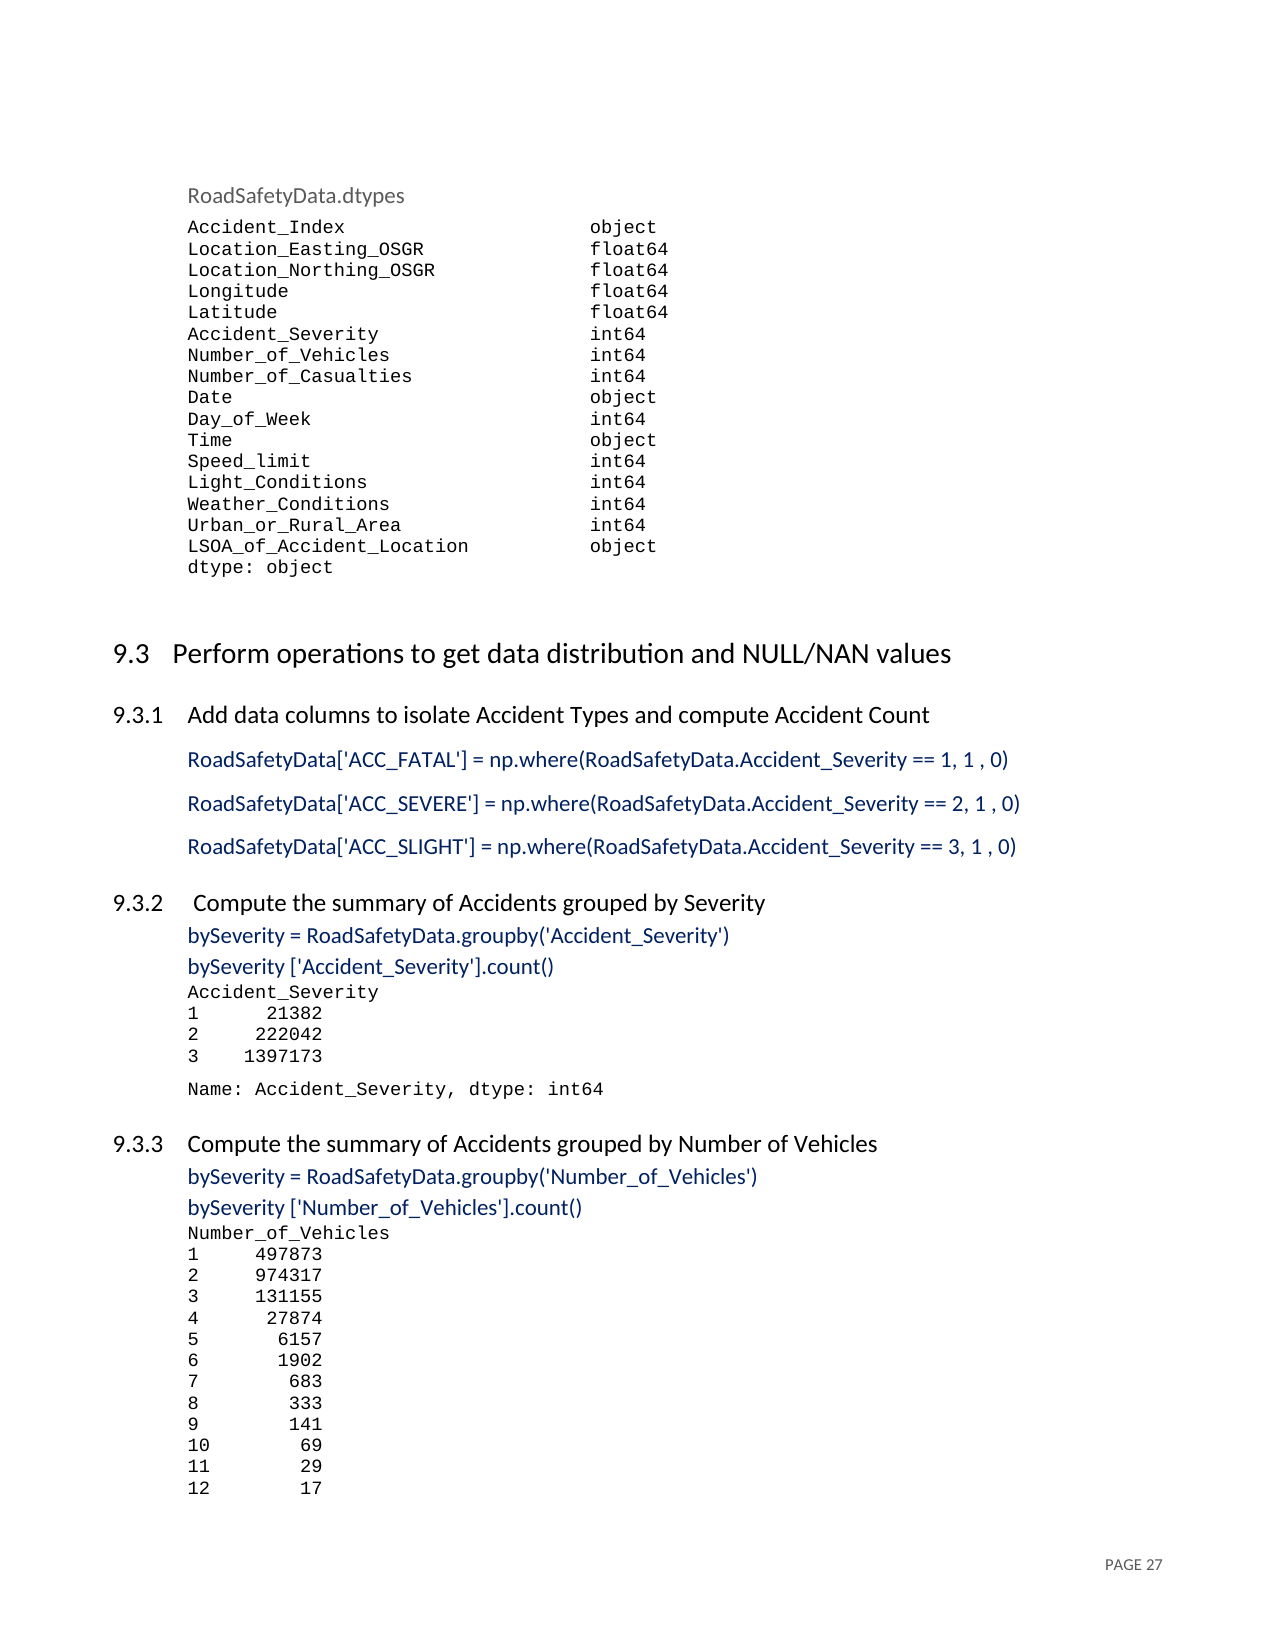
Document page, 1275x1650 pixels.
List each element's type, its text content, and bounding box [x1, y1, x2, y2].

subtitle Compute the summary of Accidents grouped by Severity [112, 888, 1162, 918]
text Speed_limit int64 [187, 452, 1162, 473]
text RoadSafetyData['ACC_SLIGHT'] = np.where(RoadSafetyData.Accident_Severity == 3, 1 , 0) [187, 832, 1162, 860]
text 8 333 [187, 1393, 1162, 1415]
text Time object [187, 431, 1162, 452]
text bySeverity = RoadSafetyData.groupby('Number_of_Vehicles') [187, 1162, 1162, 1190]
text Number_of_Casualties int64 [187, 367, 1162, 388]
text 11 29 [187, 1457, 1162, 1478]
text RoadSafetyData.dtypes [187, 181, 1162, 209]
text Day_of_Week int64 [187, 409, 1162, 431]
text 4 27874 [187, 1308, 1162, 1330]
subtitle Perform operations to get data distribution and NULL/NAN values [112, 635, 1162, 671]
text Light_Conditions int64 [187, 473, 1162, 494]
text LSOA_of_Accident_Location object [187, 537, 1162, 558]
text Latitude float64 [187, 303, 1162, 324]
text bySeverity ['Number_of_Vehicles'].count() [187, 1193, 1162, 1221]
text Longitude float64 [187, 282, 1162, 303]
text 1 21382 [187, 1004, 1162, 1025]
text RoadSafetyData['ACC_FATAL'] = np.where(RoadSafetyData.Accident_Severity == 1, 1 , 0) [187, 745, 1162, 773]
text 3 131155 [187, 1287, 1162, 1308]
text Date object [187, 388, 1162, 409]
text 3 1397173 [187, 1046, 1162, 1068]
text Accident_Severity [187, 983, 1162, 1004]
text Weather_Conditions int64 [187, 494, 1162, 516]
text 2 974317 [187, 1266, 1162, 1287]
text 1 497873 [187, 1245, 1162, 1266]
text bySeverity ['Accident_Severity'].count() [187, 952, 1162, 980]
text 6 1902 [187, 1351, 1162, 1372]
text 2 222042 [187, 1025, 1162, 1046]
text Number_of_Vehicles int64 [187, 346, 1162, 367]
text Accident_Severity int64 [187, 324, 1162, 346]
text Location_Easting_OSGR float64 [187, 239, 1162, 261]
text 12 17 [187, 1478, 1162, 1500]
text 9 141 [187, 1415, 1162, 1436]
text ﻿Accident_Index object [187, 211, 1162, 239]
text Urban_or_Rural_Area int64 [187, 516, 1162, 537]
text Name: Accident_Severity, dtype: int64 [187, 1080, 1162, 1101]
text 7 683 [187, 1372, 1162, 1393]
text 5 6157 [187, 1330, 1162, 1351]
text Location_Northing_OSGR float64 [187, 261, 1162, 282]
text bySeverity = RoadSafetyData.groupby('Accident_Severity') [187, 921, 1162, 949]
subtitle Compute the summary of Accidents grouped by Number of Vehicles [112, 1128, 1162, 1159]
text 10 69 [187, 1436, 1162, 1457]
text Number_of_Vehicles [187, 1223, 1162, 1245]
text RoadSafetyData['ACC_SEVERE'] = np.where(RoadSafetyData.Accident_Severity == 2, 1 , 0) [187, 789, 1162, 817]
text dtype: object [187, 558, 1162, 579]
subtitle Add data columns to isolate Accident Types and compute Accident Count [112, 699, 1162, 730]
